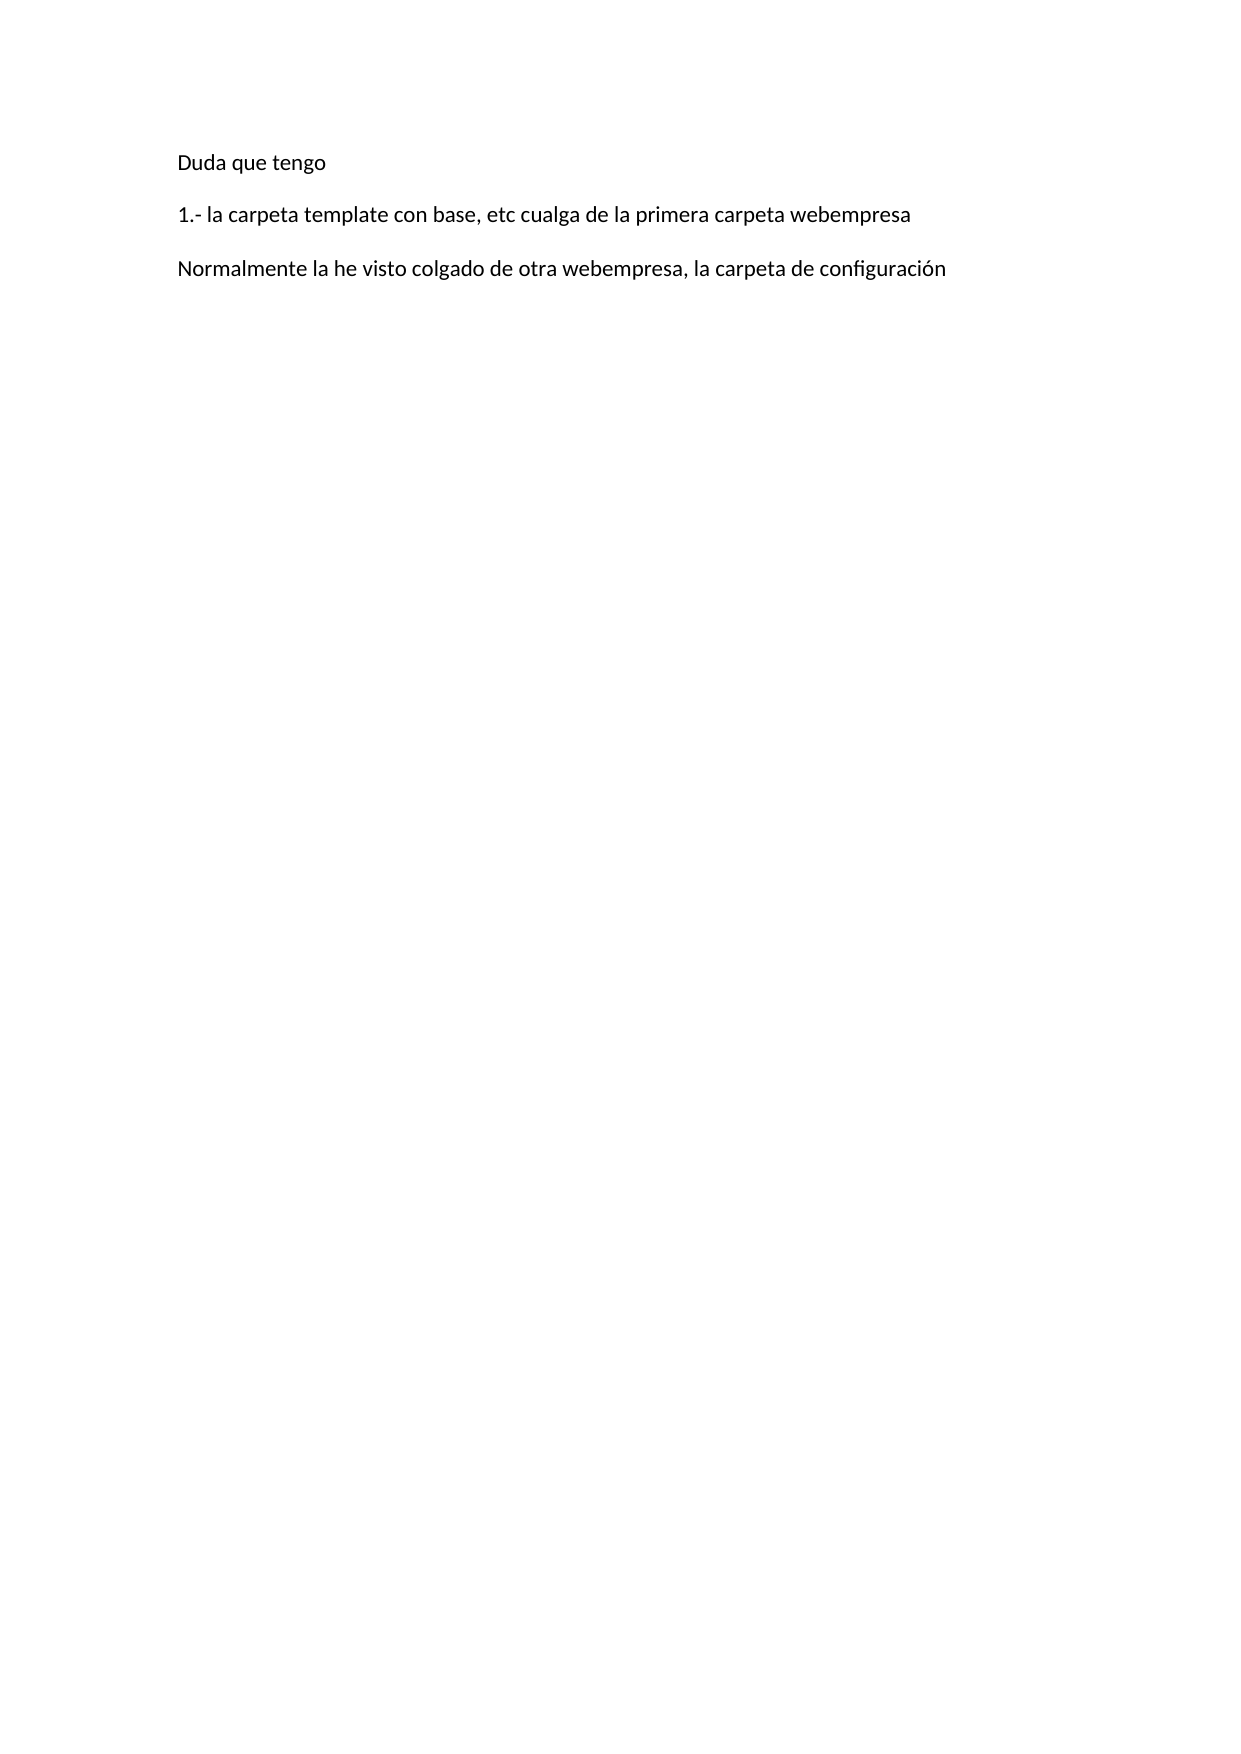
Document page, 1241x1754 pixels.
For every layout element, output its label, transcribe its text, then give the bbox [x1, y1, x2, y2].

text Duda que tengo [177, 148, 1063, 176]
text Normalmente la he visto colgado de otra webempresa, la carpeta de configuración [177, 254, 1063, 282]
text 1.- la carpeta template con base, etc cualga de la primera carpeta webempresa [177, 201, 1063, 229]
